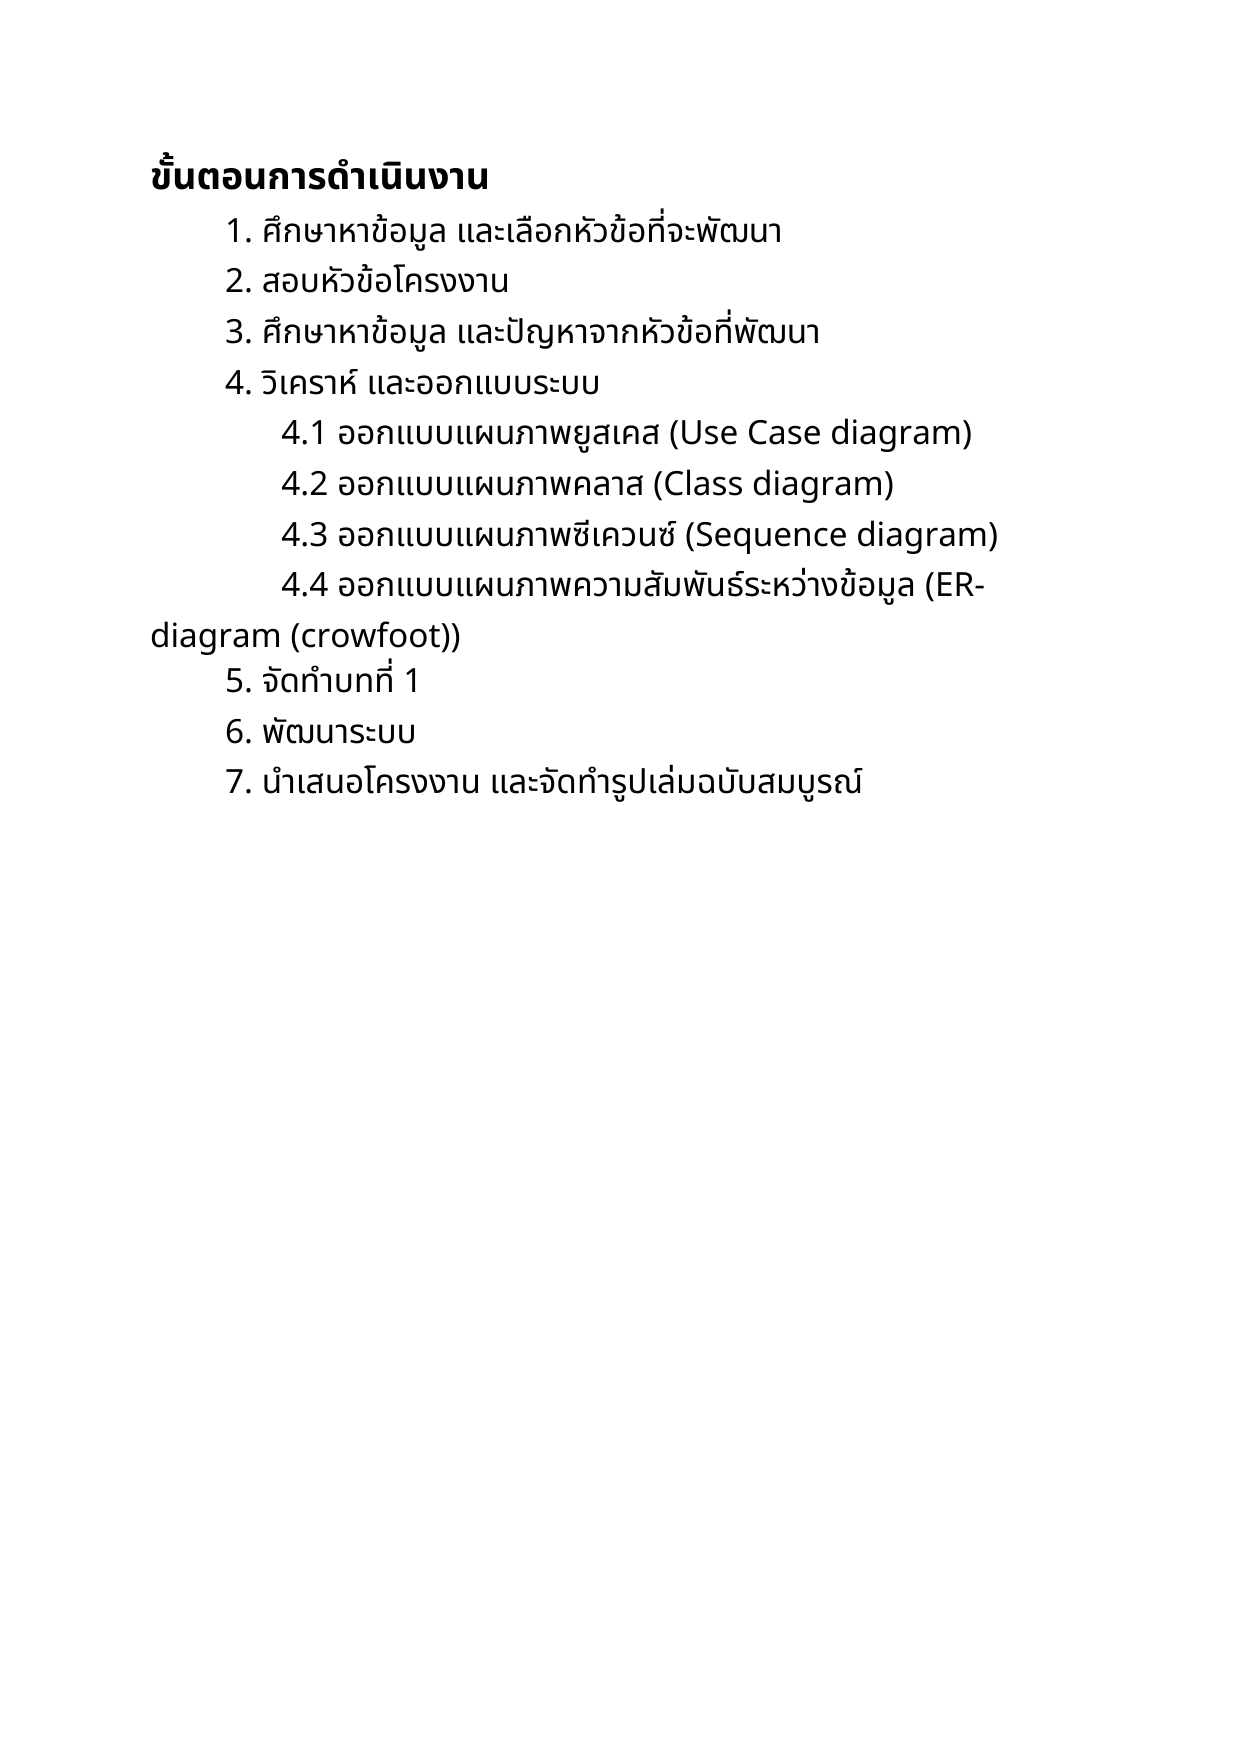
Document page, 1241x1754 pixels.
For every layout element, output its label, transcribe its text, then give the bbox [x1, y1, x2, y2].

text 7. นำเสนอโครงงาน และจัดทำรูปเล่มฉบับสมบูรณ์ [196, 758, 1090, 809]
text 4.2 ออกแบบแผนภาพคลาส (Class diagram) [150, 460, 1090, 510]
text 5. จัดทำบทที่ 1 [150, 657, 1090, 708]
text 1. ศึกษาหาข้อมูล และเลือกหัวข้อที่จะพัฒนา [150, 207, 1090, 257]
text 4. วิเคราห์ และออกแบบระบบ [150, 358, 1090, 409]
text ขั้นตอนการดำเนินงาน [150, 150, 1090, 207]
text 6. พัฒนาระบบ [150, 708, 1090, 758]
text 3. ศึกษาหาข้อมูล และปัญหาจากหัวข้อที่พัฒนา [150, 308, 1090, 358]
text 4.4 ออกแบบแผนภาพความสัมพันธ์ระหว่างข้อมูล (ER-diagram (crowfoot)) [150, 561, 1090, 657]
text 4.1 ออกแบบแผนภาพยูสเคส (Use Case diagram) [206, 409, 1090, 460]
text 2. สอบหัวข้อโครงงาน [150, 257, 1090, 308]
text 4.3 ออกแบบแผนภาพซีเควนซ์ (Sequence diagram) [150, 510, 1090, 561]
